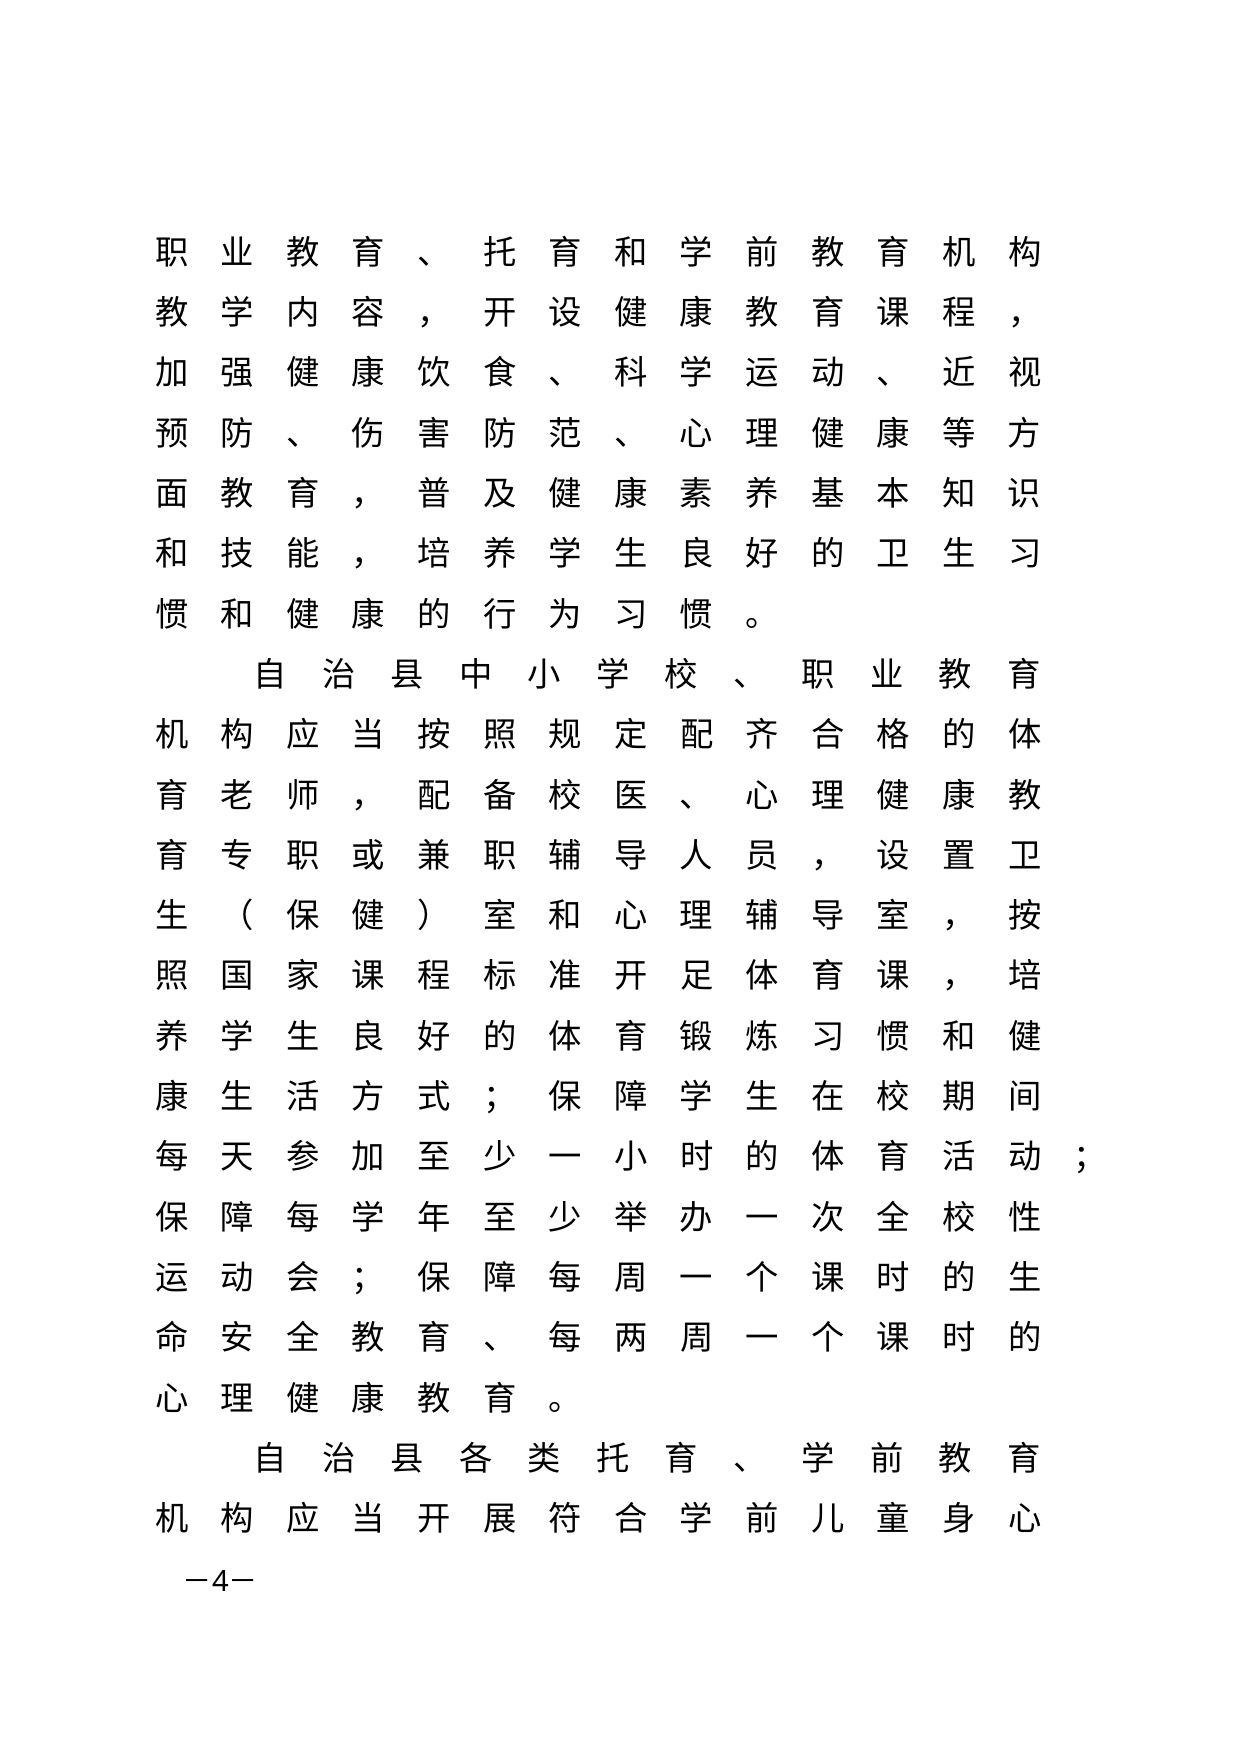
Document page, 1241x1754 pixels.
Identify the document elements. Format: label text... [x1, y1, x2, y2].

text 自治县各类托育、学前教育机构应当开展符合学前儿童身心特点的体育活动和心理健康教育。 [155, 1426, 1073, 1546]
text 自治县中小学校、职业教育机构应当按照规定配齐合格的体育老师，配备校医、心理健康教育专职或兼职辅导人员，设置卫生（保健）室和心理辅导室，按照国家课程标准开足体育课，培养学生良好的体育锻炼习惯和健康生活方式；保障学生在校期间每天参加至少一小时的体育活动；保障每学年至少举办一次全校性运动会；保障每周一个课时的生命安全教育、每两周一个课时的心理健康教育。 [155, 642, 1073, 1426]
text 第七条 自治县教育主管部门应当按照规定落实健康教育制度，将健康教育纳入中小学校、职业教育、托育和学前教育机构教学内容，开设健康教育课程，加强健康饮食、科学运动、近视预防、伤害防范、心理健康等方面教育，普及健康素养基本知识和技能，培养学生良好的卫生习惯和健康的行为习惯。 [155, 219, 1073, 642]
